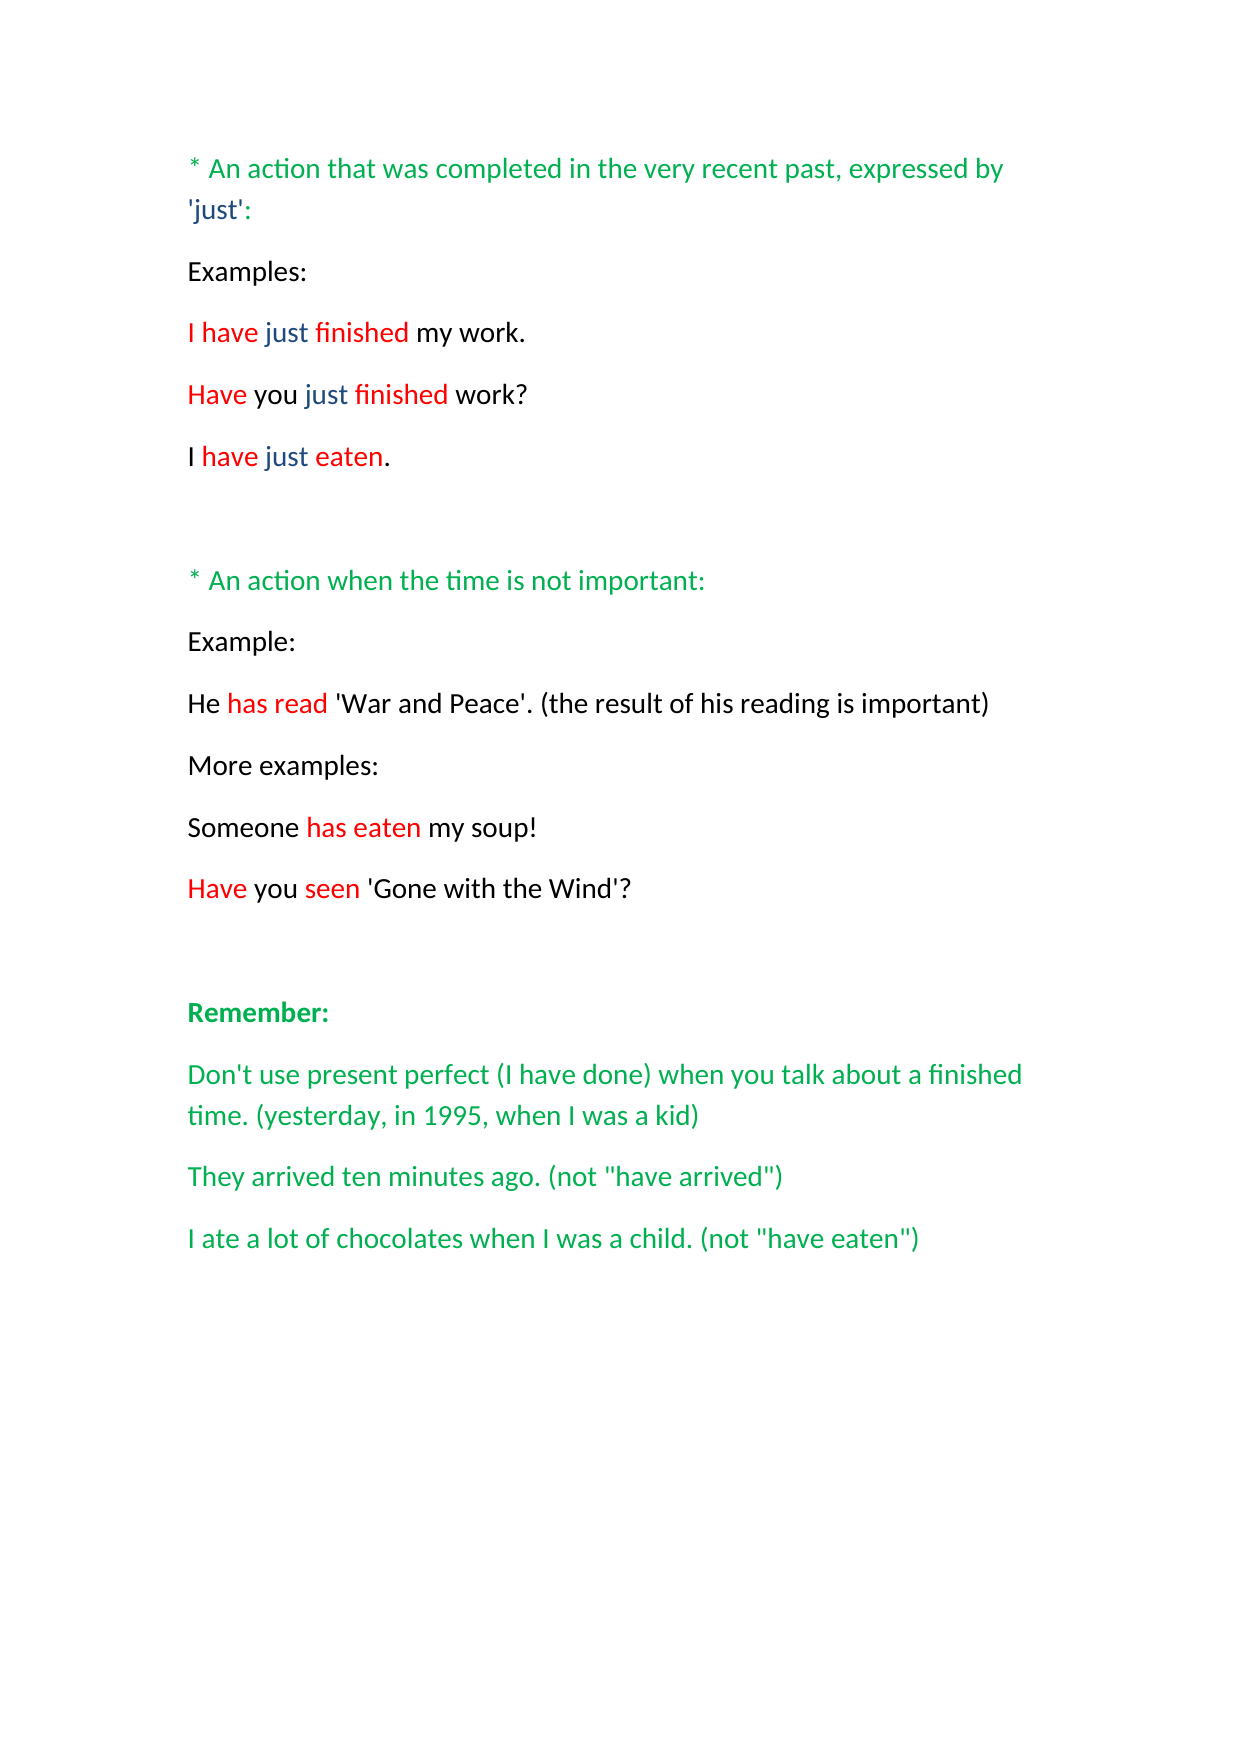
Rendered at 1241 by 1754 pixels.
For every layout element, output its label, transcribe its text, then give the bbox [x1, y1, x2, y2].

text Someone has eaten my soup! [187, 809, 1053, 844]
text More examples: [187, 747, 1053, 782]
text Examples: [187, 253, 1053, 288]
text I have just finished my work. [187, 314, 1053, 350]
text * An action that was completed in the very recent past, expressed by 'just': [187, 150, 1053, 227]
text I ate a lot of chocolates when I was a child. (not "have eaten") [187, 1220, 1053, 1256]
text Don't use present perfect (I have done) when you talk about a finished time. (yesterday, in 1995, when I was a kid) [187, 1056, 1053, 1132]
text * An action when the time is not important: [187, 562, 1053, 597]
text Have you just finished work? [187, 376, 1053, 412]
text I have just eaten. [187, 438, 1053, 474]
text Example: [187, 623, 1053, 659]
text They arrived ten minutes ago. (not "have arrived") [187, 1158, 1053, 1194]
text Have you seen 'Gone with the Wind'? [187, 870, 1053, 906]
text Remember: [187, 994, 1053, 1029]
text He has read 'War and Peace'. (the result of his reading is important) [187, 685, 1053, 721]
